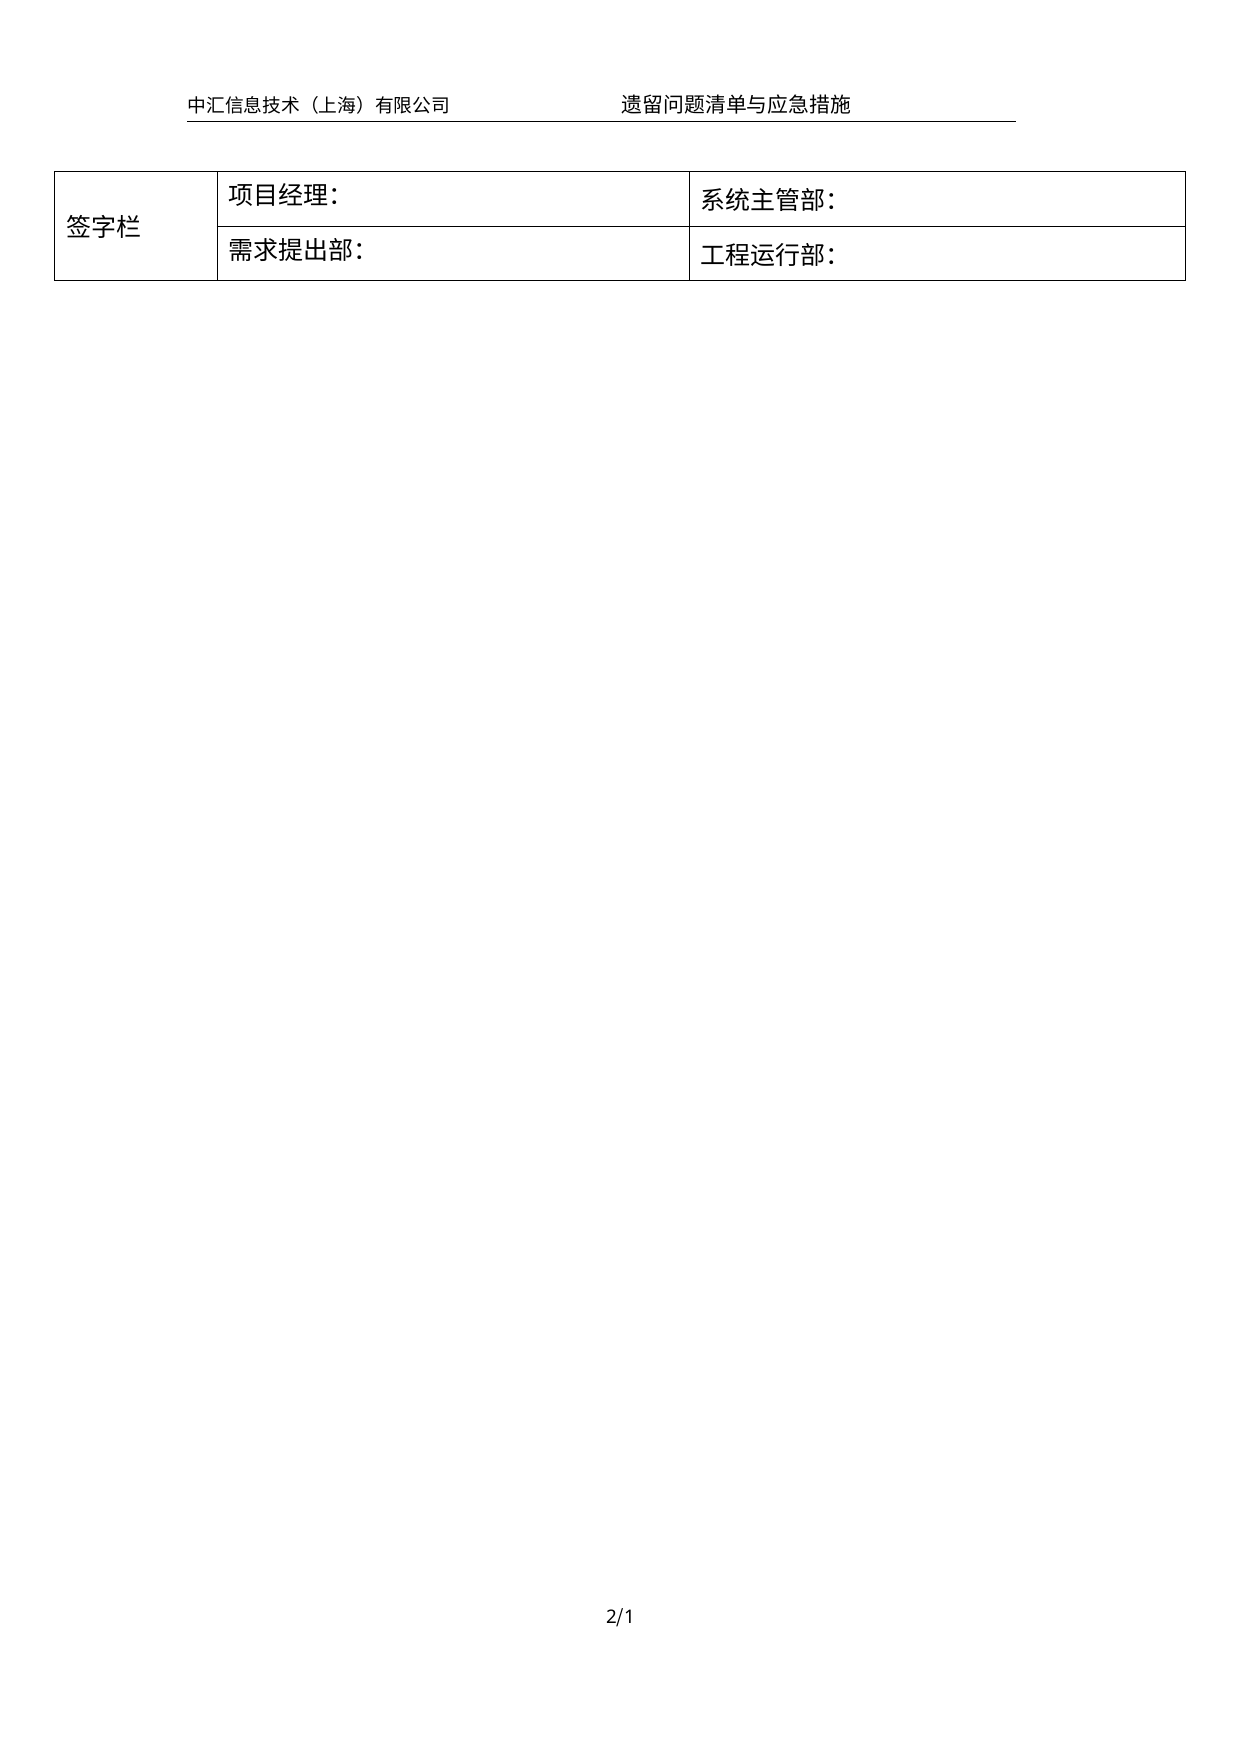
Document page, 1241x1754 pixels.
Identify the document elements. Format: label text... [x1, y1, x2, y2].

table_cell 系统主管部： [690, 172, 1185, 226]
table_cell 工程运行部： [690, 227, 1185, 280]
table_cell 项目经理： [218, 172, 689, 226]
table_cell 签字栏 [55, 172, 217, 280]
table_cell 需求提出部： [218, 227, 689, 280]
